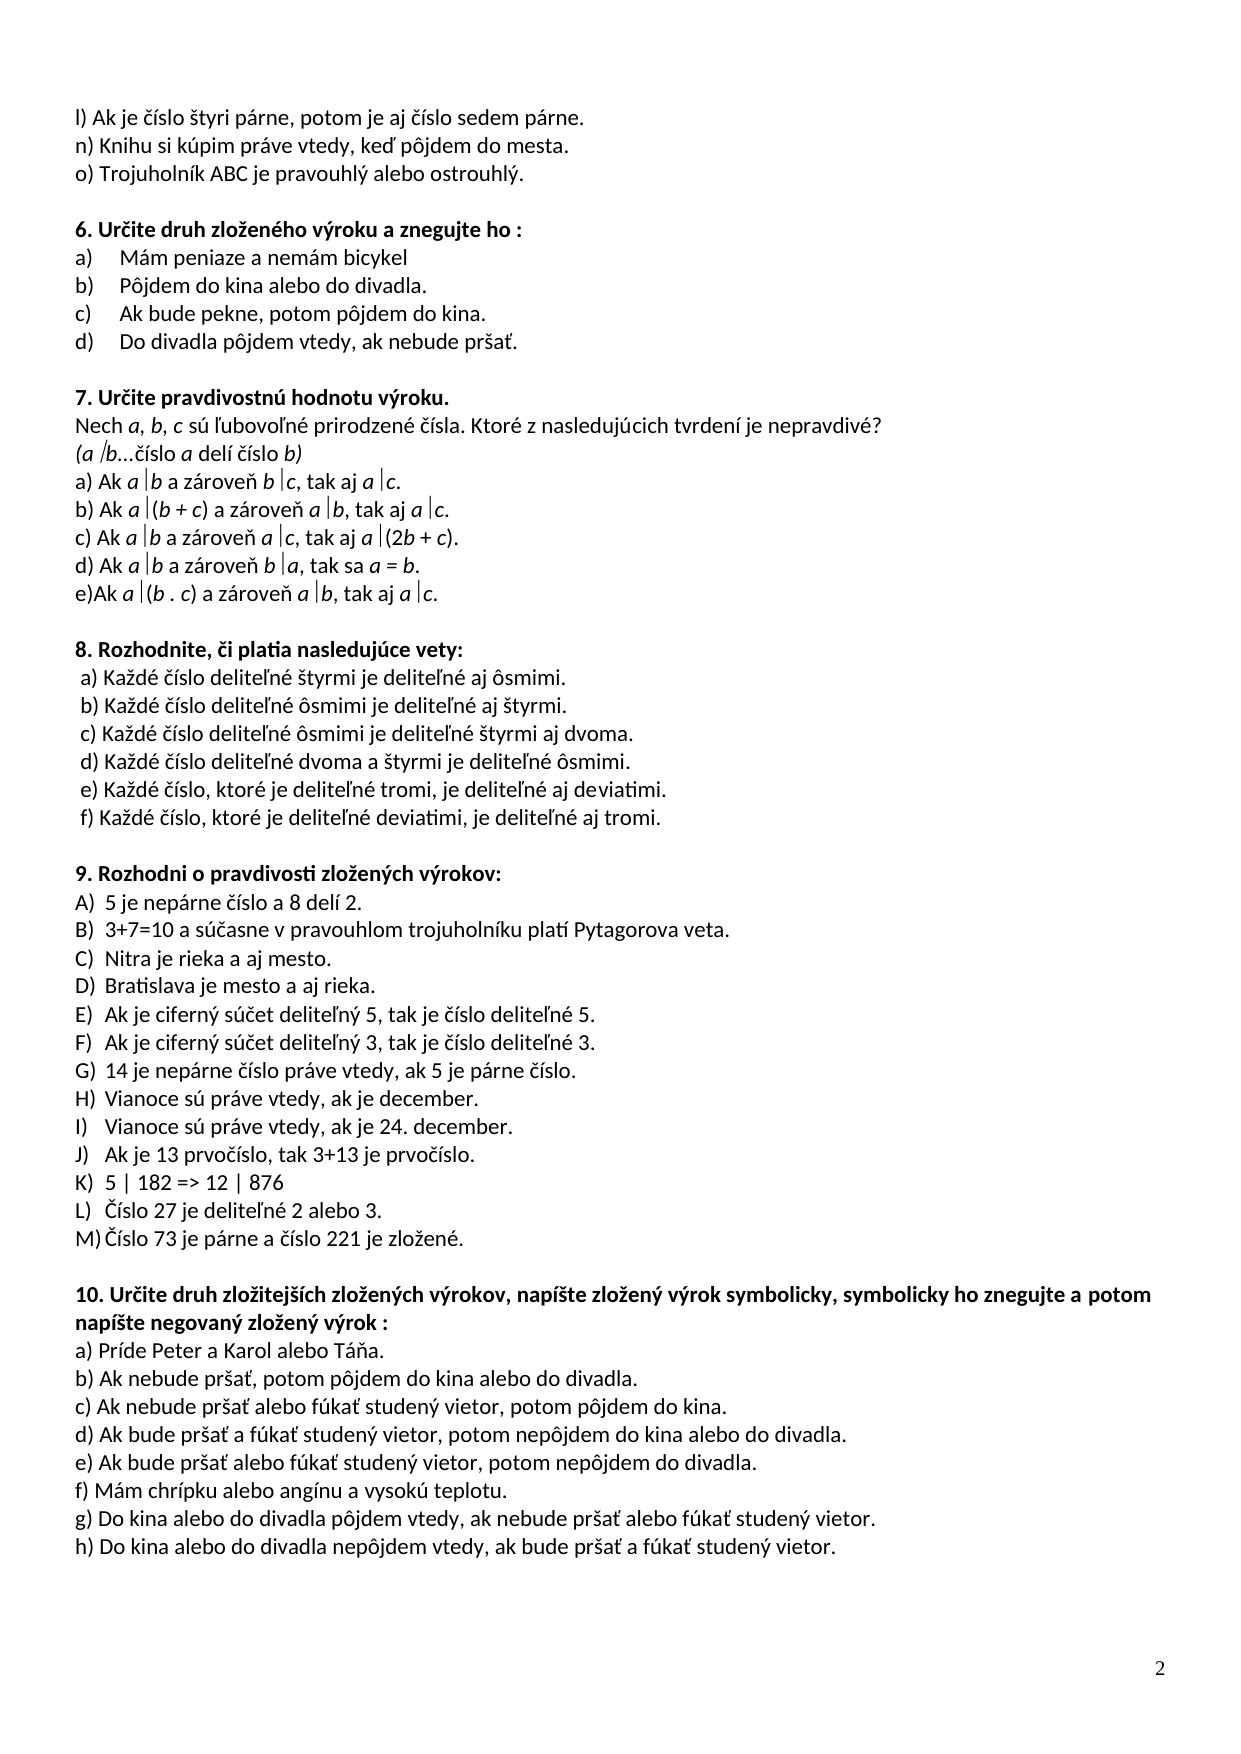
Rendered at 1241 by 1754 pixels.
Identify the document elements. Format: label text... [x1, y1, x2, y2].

text Nech a, b, c sú ľubovoľné prirodzené čísla. Ktoré z nasledujúcich tvrdení je nepravdivé? [75, 411, 1165, 439]
text h) Do kina alebo do divadla nepôjdem vtedy, ak bude pršať a fúkať studený vietor. [75, 1532, 1165, 1560]
subtitle a) Ak a b a zároveň b c, tak aj a c. [75, 467, 1165, 495]
text g) Do kina alebo do divadla pôjdem vtedy, ak nebude pršať alebo fúkať studený vietor. [75, 1504, 1165, 1532]
text (a b...číslo a delí číslo b) [75, 439, 1165, 467]
text 10. Určite druh zložitejších zložených výrokov, napíšte zložený výrok symbolicky, symbolicky ho znegujte a potom napíšte negovaný zložený výrok : [75, 1280, 1165, 1336]
text d) Ak bude pršať a fúkať studený vietor, potom nepôjdem do kina alebo do divadla. [75, 1420, 1165, 1448]
list Číslo 73 je párne a číslo 221 je zložené. [75, 1224, 1165, 1252]
list Ak bude pekne, potom pôjdem do kina. [75, 299, 1165, 327]
text e) Ak bude pršať alebo fúkať studený vietor, potom nepôjdem do divadla. [75, 1448, 1165, 1476]
list Ak je ciferný súčet deliteľný 3, tak je číslo deliteľné 3. [75, 1028, 1165, 1056]
text d) Ak a b a zároveň b a, tak sa a = b. [75, 551, 1165, 579]
subtitle b) Ak a (b + c) a zároveň a b, tak aj a c. [75, 495, 1165, 523]
text 8. Rozhodnite, či platia nasledujúce vety: [75, 635, 1165, 663]
text e) Každé číslo, ktoré je deliteľné tromi, je deliteľné aj deviatimi. [75, 776, 1165, 803]
text c) Každé číslo deliteľné ôsmimi je deliteľné štyrmi aj dvoma. [75, 719, 1165, 747]
list Číslo 27 je deliteľné 2 alebo 3. [75, 1196, 1165, 1224]
list Bratislava je mesto a aj rieka. [75, 972, 1165, 1000]
list Ak je ciferný súčet deliteľný 5, tak je číslo deliteľné 5. [75, 1000, 1165, 1028]
text a) Každé číslo deliteľné štyrmi je deliteľné aj ôsmimi. [75, 663, 1165, 691]
text c) Ak a b a zároveň a c, tak aj a (2b + c). [75, 523, 1165, 551]
text b) Ak nebude pršať, potom pôjdem do kina alebo do divadla. [75, 1364, 1165, 1392]
list Mám peniaze a nemám bicykel [75, 243, 1165, 271]
text l) Ak je číslo štyri párne, potom je aj číslo sedem párne. [75, 103, 1165, 131]
text a) Príde Peter a Karol alebo Táňa. [75, 1336, 1165, 1364]
list Vianoce sú práve vtedy, ak je december. [75, 1084, 1165, 1112]
list Vianoce sú práve vtedy, ak je 24. december. [75, 1112, 1165, 1140]
list Do divadla pôjdem vtedy, ak nebude pršať. [75, 327, 1165, 355]
text f) Mám chrípku alebo angínu a vysokú teplotu. [75, 1476, 1165, 1504]
list 14 je nepárne číslo práve vtedy, ak 5 je párne číslo. [75, 1056, 1165, 1084]
text b) Každé číslo deliteľné ôsmimi je deliteľné aj štyrmi. [75, 691, 1165, 719]
text c) Ak nebude pršať alebo fúkať studený vietor, potom pôjdem do kina. [75, 1392, 1165, 1420]
text 9. Rozhodni o pravdivosti zložených výrokov: [75, 859, 1165, 888]
text n) Knihu si kúpim práve vtedy, keď pôjdem do mesta. [75, 131, 1165, 159]
text 6. Určite druh zloženého výroku a znegujte ho : [75, 215, 1165, 243]
list Nitra je rieka a aj mesto. [75, 944, 1165, 972]
text 7. Určite pravdivostnú hodnotu výroku. [75, 383, 1165, 411]
text f) Každé číslo, ktoré je deliteľné deviatimi, je deliteľné aj tromi. [75, 803, 1165, 832]
list 5 | 182 => 12 | 876 [75, 1168, 1165, 1196]
list 5 je nepárne číslo a 8 delí 2. [75, 888, 1165, 916]
text o) Trojuholník ABC je pravouhlý alebo ostrouhlý. [75, 159, 1165, 187]
list Ak je 13 prvočíslo, tak 3+13 je prvočíslo. [75, 1140, 1165, 1168]
text d) Každé číslo deliteľné dvoma a štyrmi je deliteľné ôsmimi. [75, 747, 1165, 776]
list 3+7=10 a súčasne v pravouhlom trojuholníku platí Pytagorova veta. [75, 916, 1165, 944]
text e)Ak a (b . c) a zároveň a b, tak aj a c. [75, 579, 1165, 607]
list Pôjdem do kina alebo do divadla. [75, 271, 1165, 299]
